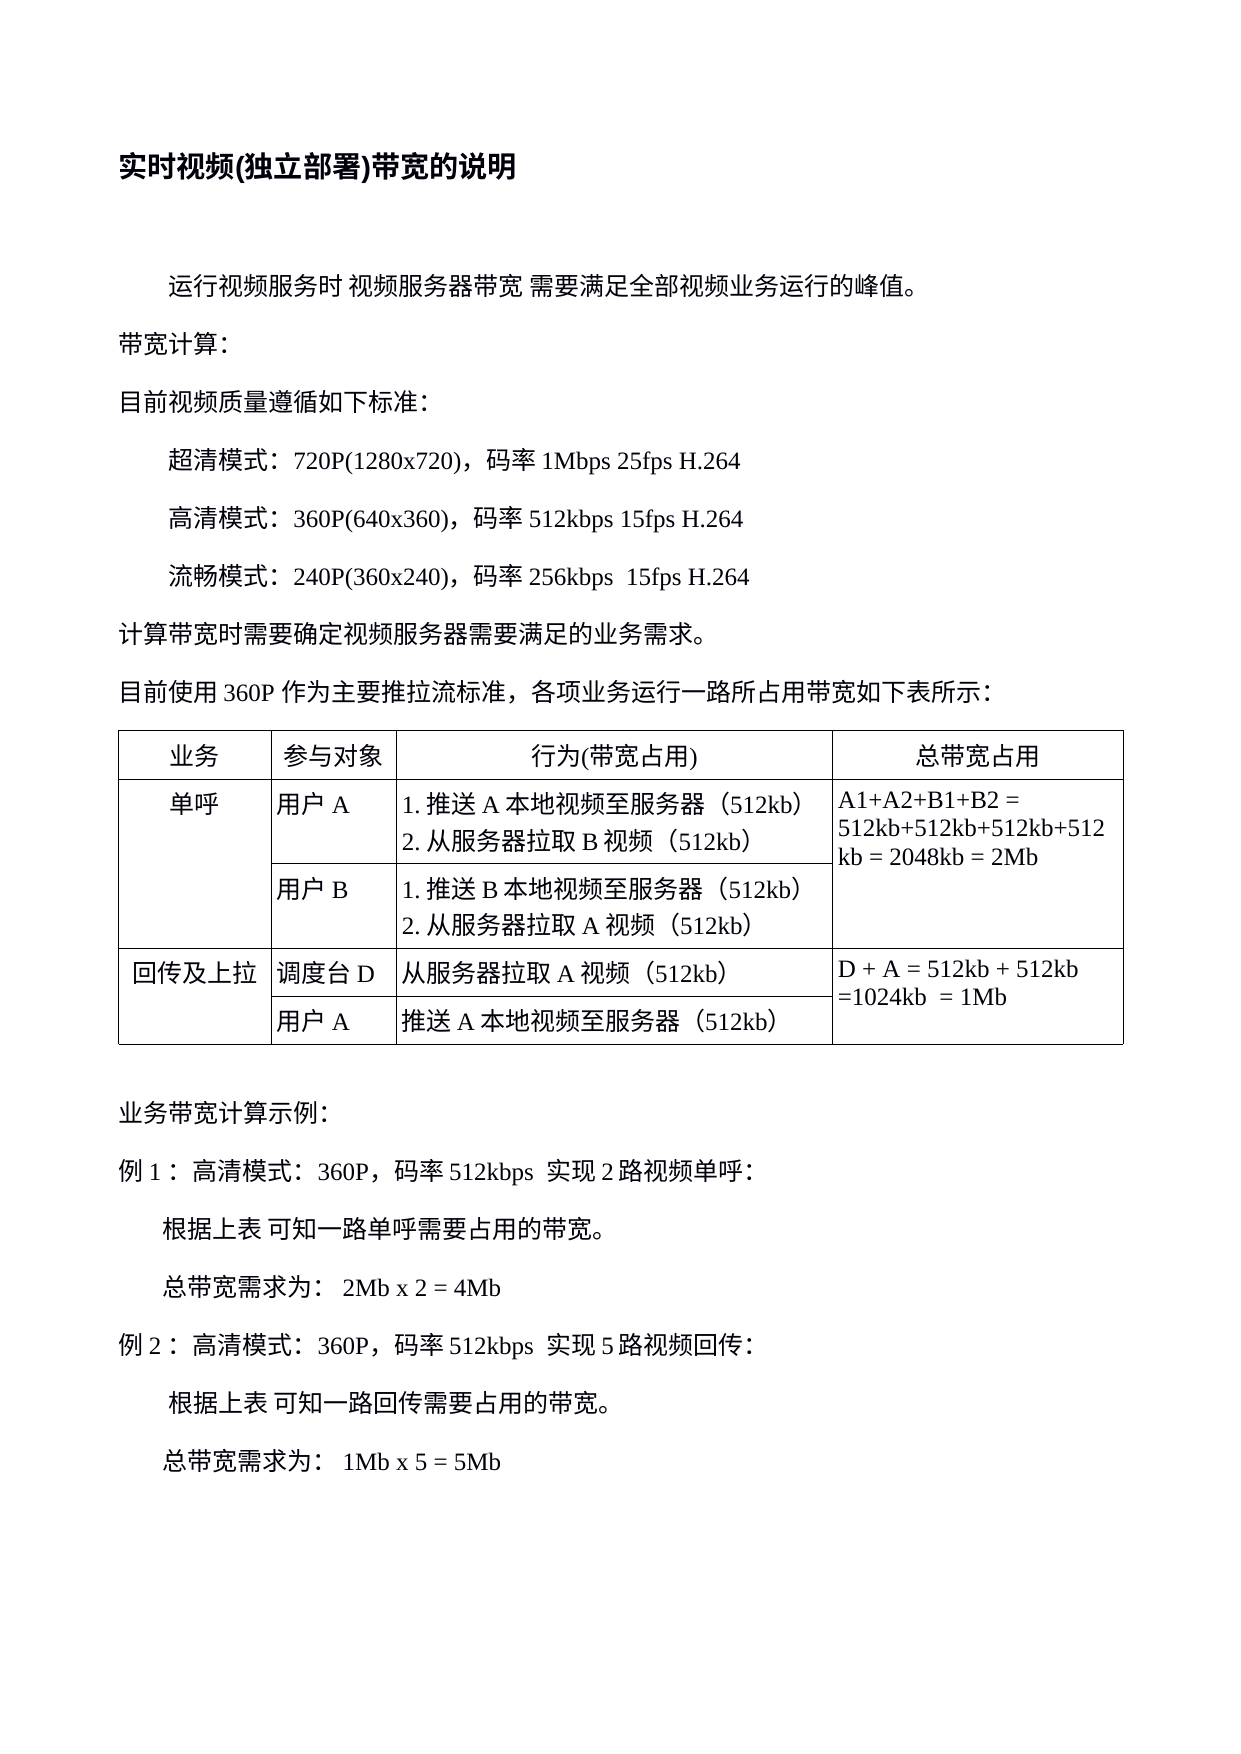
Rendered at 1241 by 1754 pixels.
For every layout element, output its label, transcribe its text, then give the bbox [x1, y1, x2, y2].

text 总带宽需求为： 1Mb x 5 = 5Mb [118, 1442, 1122, 1478]
table_cell 1. 推送A本地视频至服务器（512kb） 2. 从服务器拉取B视频（512kb） [397, 780, 832, 863]
table_header 行为(带宽占用) [397, 731, 832, 778]
table_cell 用户A [272, 780, 396, 863]
text 带宽计算： [118, 324, 1122, 360]
table_cell 回传及上拉 [119, 949, 271, 1044]
text 高清模式：360P(640x360)，码率512kbps 15fps H.264 [118, 498, 1122, 534]
table_cell A1+A2+B1+B2 = 512kb+512kb+512kb+512kb = 2048kb = 2Mb [833, 780, 1123, 947]
subtitle 实时视频(独立部署)带宽的说明 [118, 143, 1122, 185]
text 超清模式：720P(1280x720)，码率1Mbps 25fps H.264 [118, 440, 1122, 476]
text 运行视频服务时 视频服务器带宽 需要满足全部视频业务运行的峰值。 [118, 266, 1122, 302]
table_cell 推送A本地视频至服务器（512kb） [397, 997, 832, 1044]
text 目前视频质量遵循如下标准： [118, 382, 1122, 418]
text 总带宽需求为： 2Mb x 2 = 4Mb [118, 1267, 1122, 1304]
table_cell D + A = 512kb + 512kb =1024kb = 1Mb [833, 949, 1123, 1044]
text 业务带宽计算示例： [118, 1093, 1122, 1130]
table_header 参与对象 [272, 731, 396, 778]
text 例 1 ：高清模式：360P，码率512kbps 实现2路视频单呼： [118, 1151, 1122, 1188]
text 计算带宽时需要确定视频服务器需要满足的业务需求。 [118, 614, 1122, 650]
table_cell 调度台D [272, 949, 396, 996]
table_cell 用户A [272, 997, 396, 1044]
table_cell 从服务器拉取A视频（512kb） [397, 949, 832, 996]
table_cell 单呼 [119, 780, 271, 947]
table_cell 1. 推送B本地视频至服务器（512kb） 2. 从服务器拉取A视频（512kb） [397, 864, 832, 947]
text 流畅模式：240P(360x240)，码率256kbps 15fps H.264 [118, 556, 1122, 592]
text 目前使用360P 作为主要推拉流标准，各项业务运行一路所占用带宽如下表所示： [118, 672, 1122, 708]
table_cell 用户B [272, 864, 396, 947]
table_header 业务 [119, 731, 271, 778]
text 例 2 ：高清模式：360P，码率512kbps 实现5路视频回传： [118, 1326, 1122, 1362]
table_header 总带宽占用 [833, 731, 1123, 778]
text 根据上表 可知一路单呼需要占用的带宽。 [118, 1209, 1122, 1246]
text 根据上表 可知一路回传需要占用的带宽。 [118, 1383, 1122, 1420]
